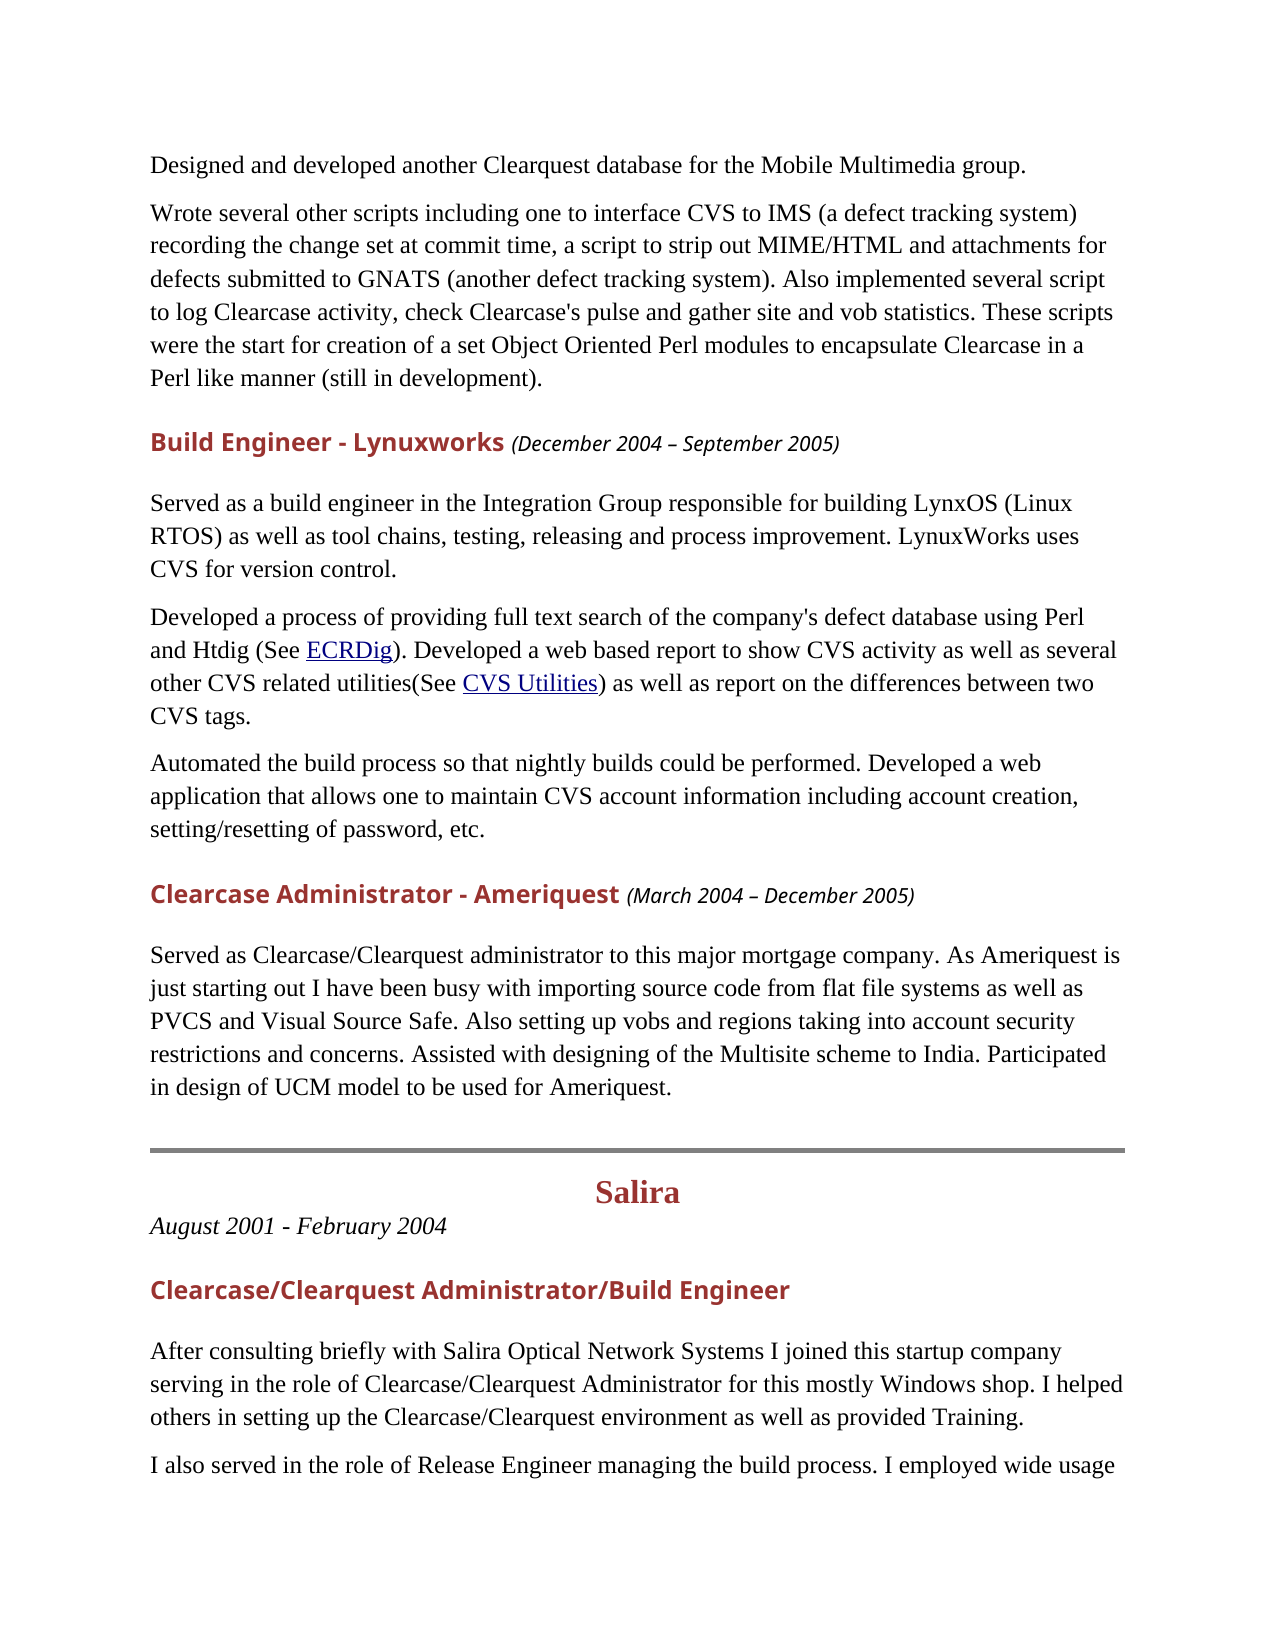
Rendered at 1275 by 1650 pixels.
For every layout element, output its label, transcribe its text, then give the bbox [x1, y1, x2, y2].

subtitle Salira [150, 1172, 1125, 1211]
text August 2001 - February 2004 [150, 1211, 1125, 1239]
subtitle Clearcase/Clearquest Administrator/Build Engineer [150, 1273, 1125, 1307]
text Developed a process of providing full text search of the company's defect database using Perl and Htdig (See ECRDig). Developed a web based report to show CVS activity as well as several other CVS related utilities(See CVS Utilities) as well as report on the differences between two CVS tags. [150, 602, 1125, 729]
text Wrote several other scripts including one to interface CVS to IMS (a defect tracking system) recording the change set at commit time, a script to strip out MIME/HTML and attachments for defects submitted to GNATS (another defect tracking system). Also implemented several script to log Clearcase activity, check Clearcase's pulse and gather site and vob statistics. These scripts were the start for creation of a set Object Oriented Perl modules to encapsulate Clearcase in a Perl like manner (still in development). [150, 198, 1125, 391]
subtitle Build Engineer - Lynuxworks (December 2004 – September 2005) [150, 425, 1125, 459]
subtitle Clearcase Administrator - Ameriquest (March 2004 – December 2005) [150, 877, 1125, 911]
text Served as Clearcase/Clearquest administrator to this major mortgage company. As Ameriquest is just starting out I have been busy with importing source code from flat file systems as well as PVCS and Visual Source Safe. Also setting up vobs and regions taking into account security restrictions and concerns. Assisted with designing of the Multisite scheme to India. Participated in design of UCM model to be used for Ameriquest. [150, 940, 1125, 1101]
text Automated the build process so that nightly builds could be performed. Developed a web application that allows one to maintain CVS account information including account creation, setting/resetting of password, etc. [150, 748, 1125, 843]
text After consulting briefly with Salira Optical Network Systems I joined this startup company serving in the role of Clearcase/Clearquest Administrator for this mostly Windows shop. I helped others in setting up the Clearcase/Clearquest environment as well as provided Training. [150, 1336, 1125, 1431]
text Designed and developed another Clearquest database for the Mobile Multimedia group. [150, 150, 1125, 179]
